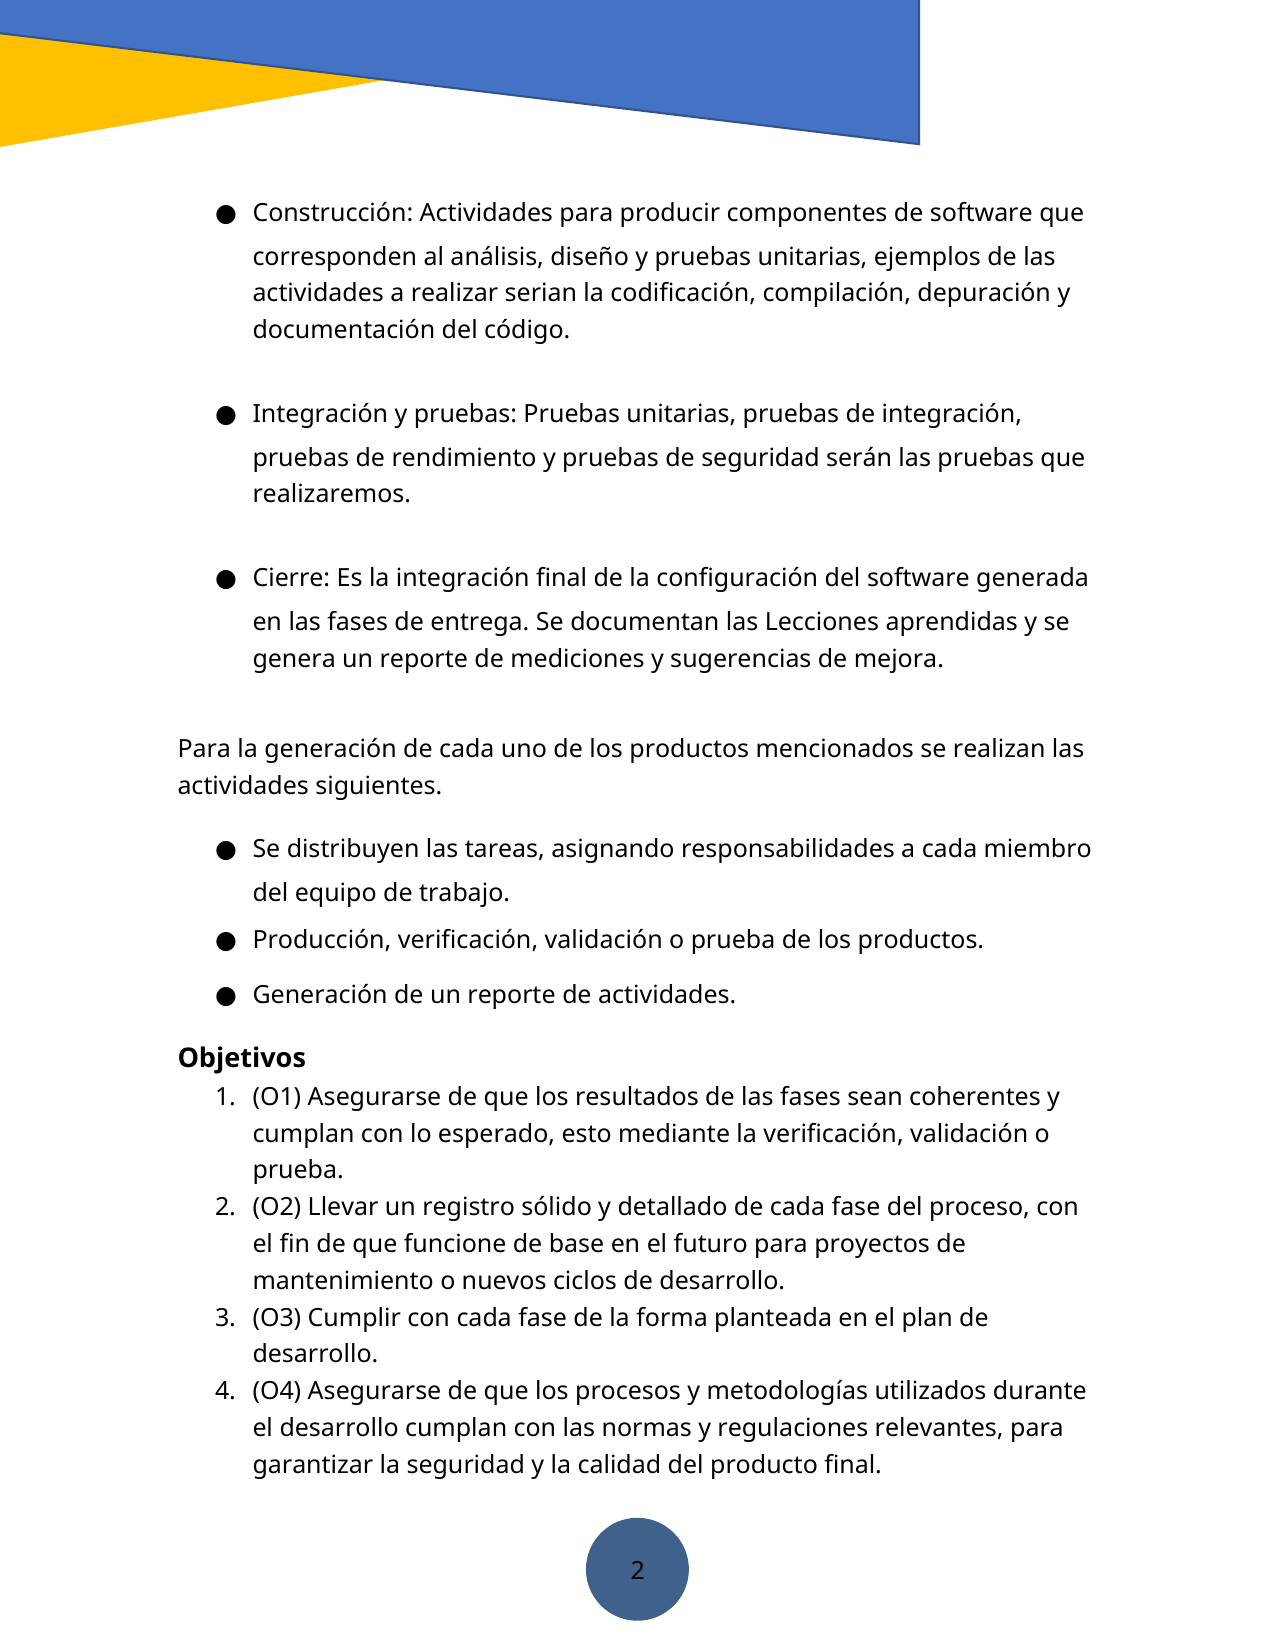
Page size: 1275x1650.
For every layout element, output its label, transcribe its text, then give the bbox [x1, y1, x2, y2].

list Generación de un reporte de actividades. [215, 967, 1098, 1018]
list (O3) Cumplir con cada fase de la forma planteada en el plan de desarrollo. [215, 1299, 1098, 1370]
list Cierre: Es la integración final de la configuración del software generada en las fases de entrega. Se documentan las Lecciones aprendidas y se genera un reporte de mediciones y sugerencias de mejora. [215, 550, 1098, 674]
list Se distribuyen las tareas, asignando responsabilidades a cada miembro del equipo de trabajo. [215, 821, 1098, 909]
list Construcción: Actividades para producir componentes de software que corresponden al análisis, diseño y pruebas unitarias, ejemplos de las actividades a realizar serian la codificación, compilación, depuración y documentación del código. [215, 184, 1098, 346]
text Para la generación de cada uno de los productos mencionados se realizan las actividades siguientes. [177, 731, 1098, 801]
list (O4) Asegurarse de que los procesos y metodologías utilizados durante el desarrollo cumplan con las normas y regulaciones relevantes, para garantizar la seguridad y la calidad del producto final. [215, 1373, 1098, 1480]
list (O2) Llevar un registro sólido y detallado de cada fase del proceso, con el fin de que funcione de base en el futuro para proyectos de mantenimiento o nuevos ciclos de desarrollo. [215, 1189, 1098, 1297]
subtitle Objetivos [177, 1039, 1098, 1076]
list Producción, verificación, validación o prueba de los productos. [215, 912, 1098, 963]
list Integración y pruebas: Pruebas unitarias, pruebas de integración, pruebas de rendimiento y pruebas de seguridad serán las pruebas que realizaremos. [215, 385, 1098, 510]
list (O1) Asegurarse de que los resultados de las fases sean coherentes y cumplan con lo esperado, esto mediante la verificación, validación o prueba. [215, 1079, 1098, 1186]
